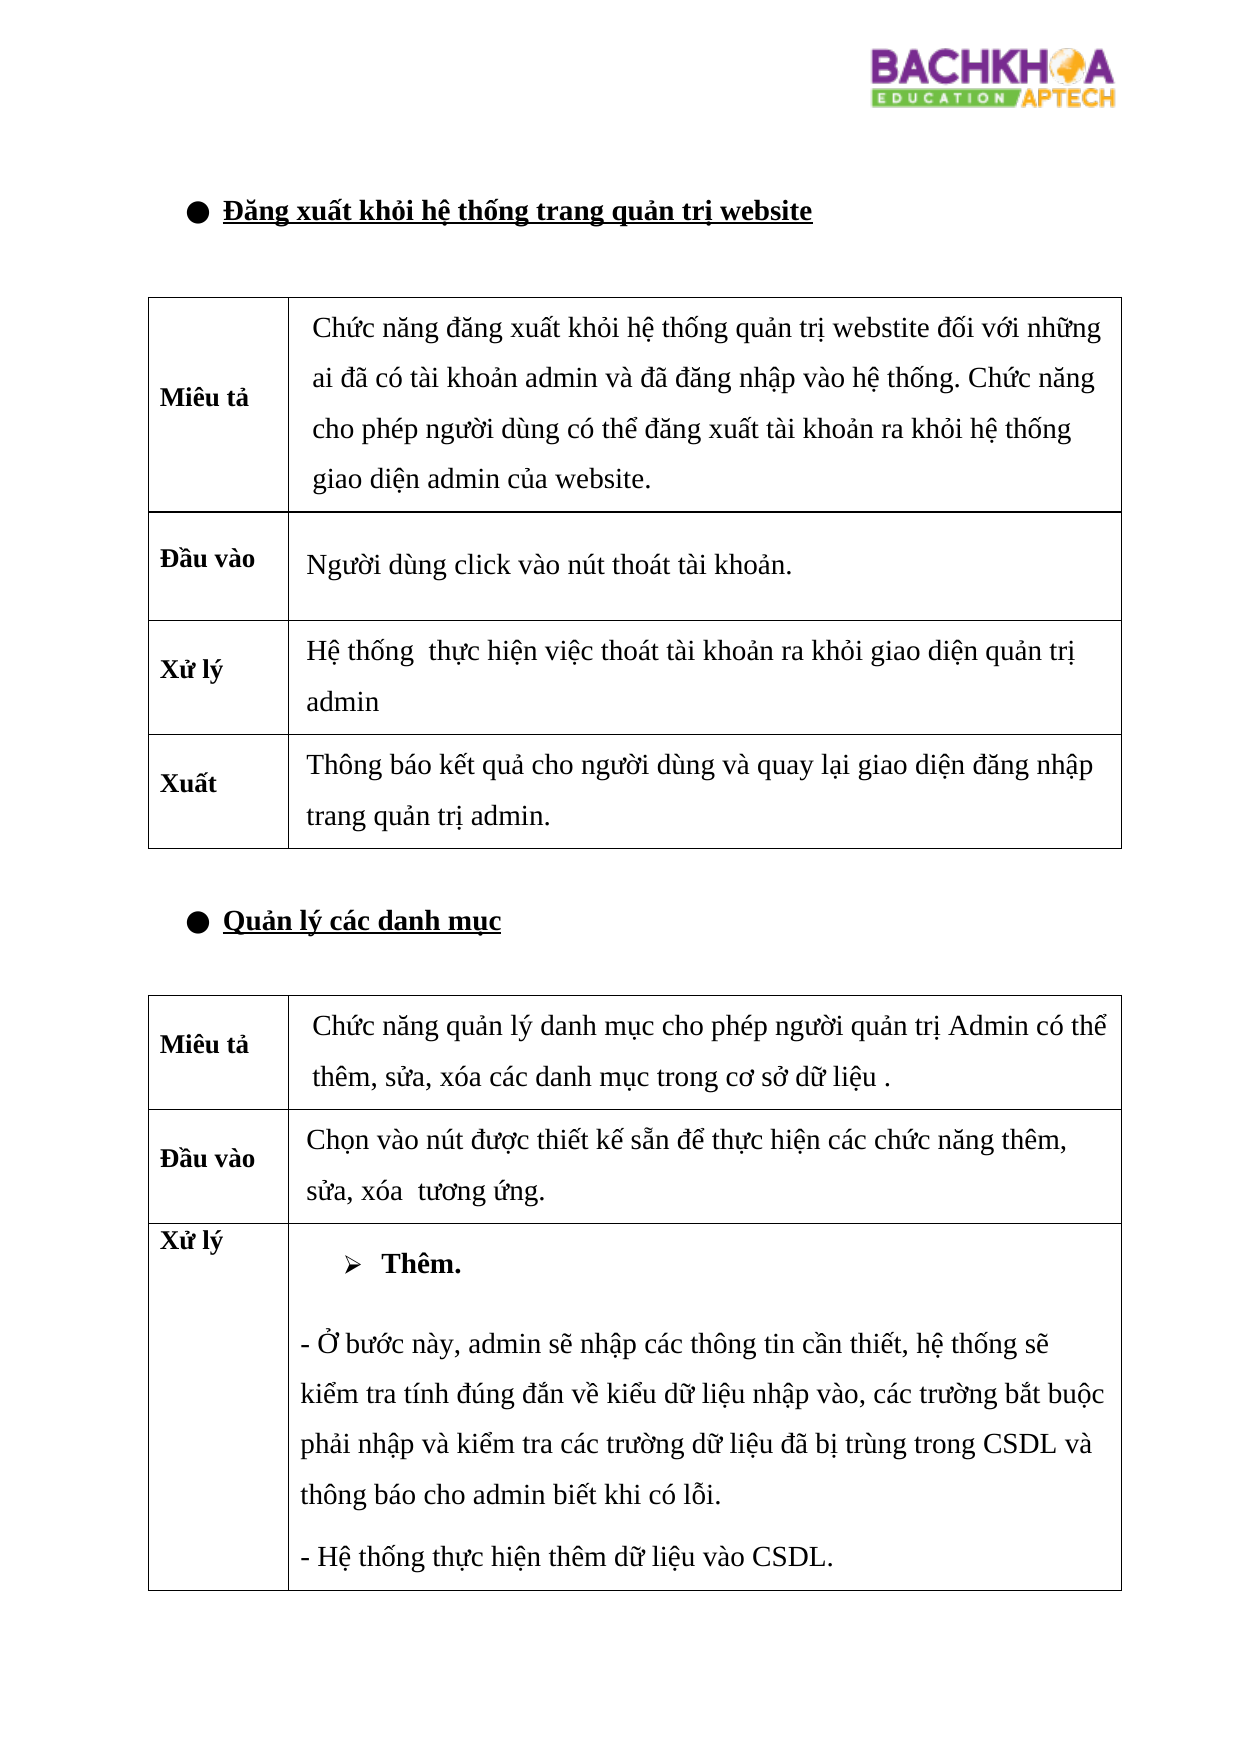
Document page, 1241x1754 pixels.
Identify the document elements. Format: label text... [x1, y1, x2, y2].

table_header Chức năng đăng xuất khỏi hệ thống quản trị webstite đối với những ai đã có tài khoản admin và đã đăng nhập vào hệ thống. Chức năng cho phép người dùng có thể đăng xuất tài khoản ra khỏi hệ thống giao diện admin của website. [289, 298, 1121, 511]
table_header Miêu tả [149, 996, 288, 1109]
table_cell Xuất [149, 735, 288, 848]
table_cell Hệ thống thực hiện việc thoát tài khoản ra khỏi giao diện quản trị admin [289, 621, 1121, 734]
table_header Miêu tả [149, 298, 288, 511]
table_header Chức năng quản lý danh mục cho phép người quản trị Admin có thể thêm, sửa, xóa các danh mục trong cơ sở dữ liệu . [289, 996, 1121, 1109]
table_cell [289, 1224, 1121, 1590]
table_cell Người dùng click vào nút thoát tài khoản. [289, 513, 1121, 620]
table_cell Xử lý [149, 1224, 288, 1590]
table_cell Xử lý [149, 621, 288, 734]
table_cell Thông báo kết quả cho người dùng và quay lại giao diện đăng nhập trang quản trị admin. [289, 735, 1121, 848]
picture [868, 47, 1120, 111]
table_cell Đầu vào [149, 513, 288, 620]
table_cell Chọn vào nút được thiết kế sẵn để thực hiện các chức năng thêm, sửa, xóa tương ứng. [289, 1110, 1121, 1223]
table_cell Đầu vào [149, 1110, 288, 1223]
list Quản lý các danh mục [185, 887, 1122, 947]
list Đăng xuất khỏi hệ thống trang quản trị website [185, 177, 1122, 237]
